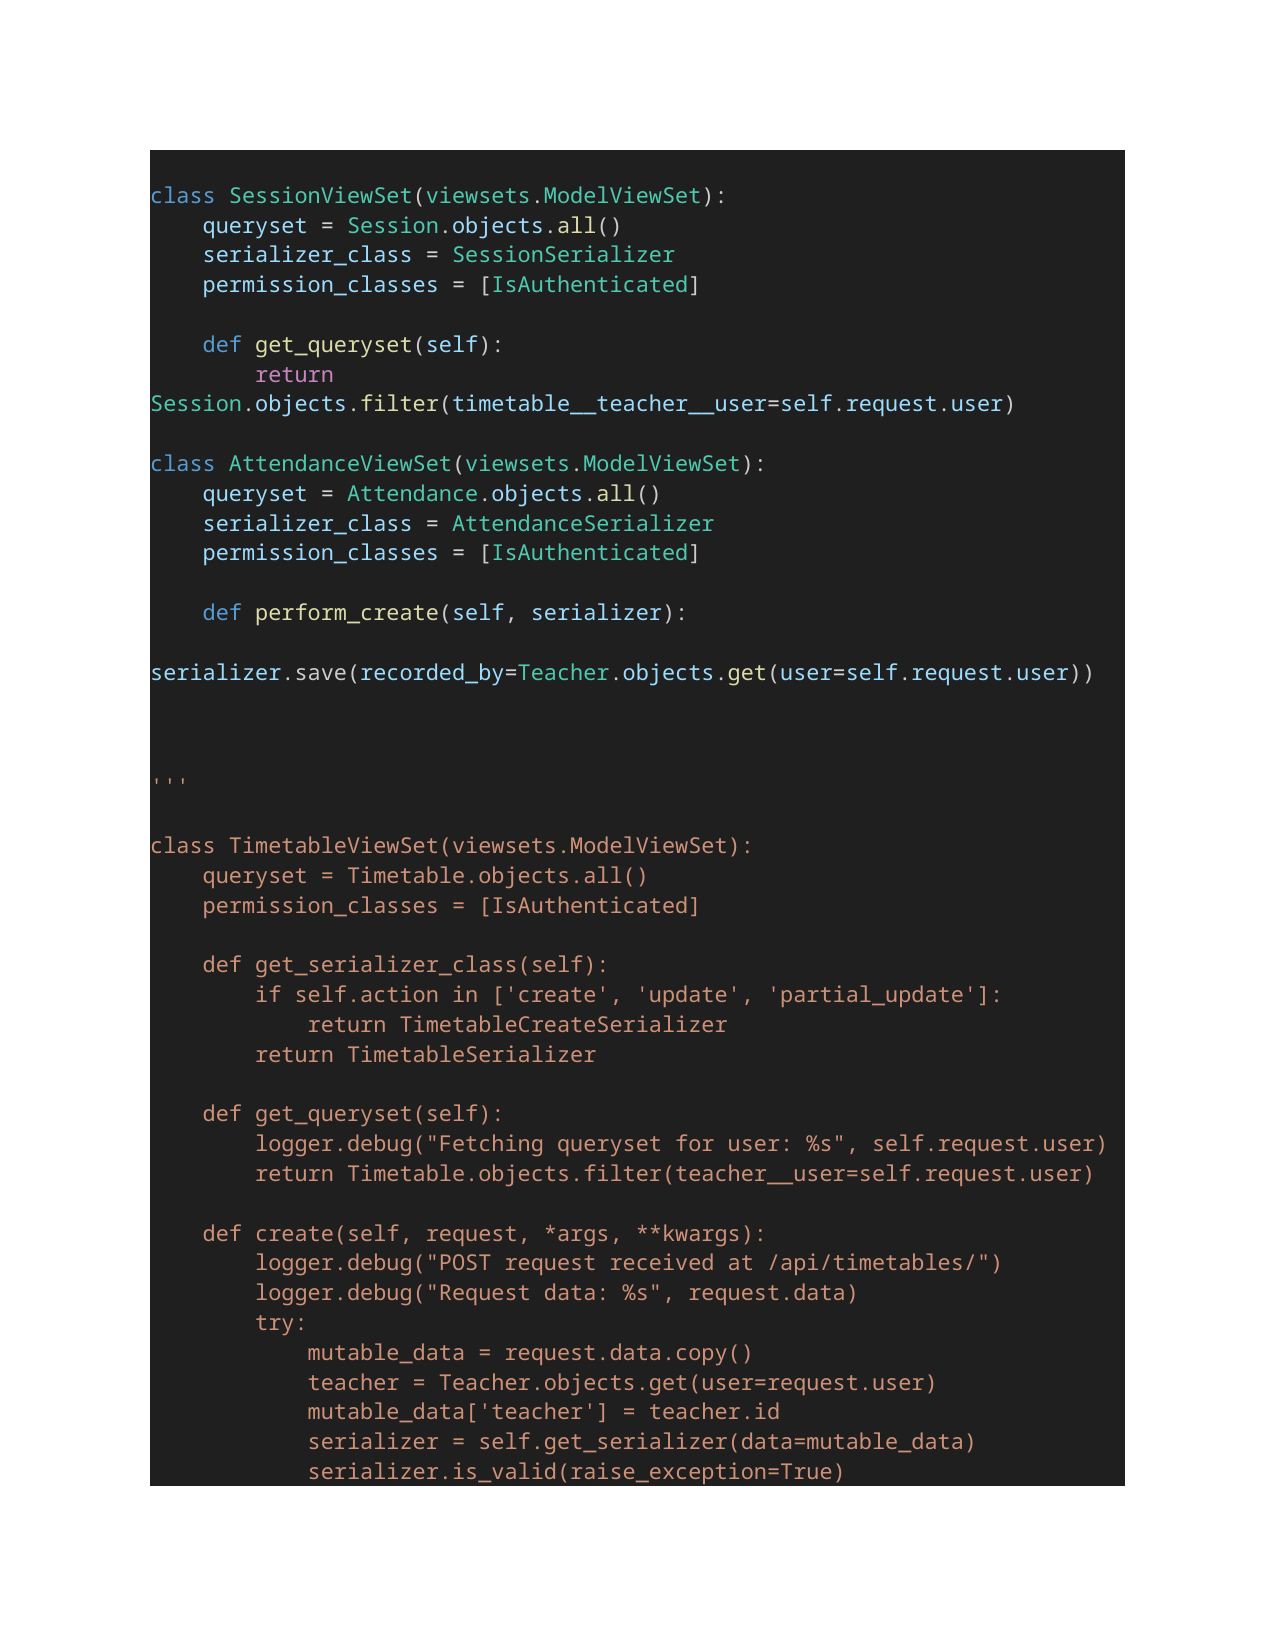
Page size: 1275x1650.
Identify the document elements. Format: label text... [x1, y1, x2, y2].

text serializer_class = SessionSerializer [150, 239, 1125, 269]
text return Session.objects.filter(timetable__teacher__user=self.request.user) [150, 358, 1125, 418]
text queryset = Timetable.objects.all() [150, 860, 1125, 890]
text mutable_data = request.data.copy() [150, 1337, 1125, 1367]
text logger.debug("Request data: %s", request.data) [150, 1277, 1125, 1307]
text serializer = self.get_serializer(data=mutable_data) [150, 1426, 1125, 1456]
text teacher = Teacher.objects.get(user=request.user) [150, 1367, 1125, 1396]
text permission_classes = [IsAuthenticated] [150, 537, 1125, 567]
text permission_classes = [IsAuthenticated] [150, 890, 1125, 920]
text permission_classes = [IsAuthenticated] [150, 269, 1125, 299]
text mutable_data['teacher'] = teacher.id [150, 1396, 1125, 1426]
text def create(self, request, *args, **kwargs): [150, 1218, 1125, 1247]
text serializer.save(recorded_by=Teacher.objects.get(user=self.request.user)) [150, 627, 1125, 686]
text serializer.is_valid(raise_exception=True) [150, 1456, 1125, 1486]
text serializer_class = AttendanceSerializer [150, 507, 1125, 537]
text class AttendanceViewSet(viewsets.ModelViewSet): [150, 448, 1125, 478]
text ''' [150, 771, 1125, 801]
text def get_queryset(self): [150, 329, 1125, 358]
text class SessionViewSet(viewsets.ModelViewSet): [150, 180, 1125, 209]
text if self.action in ['create', 'update', 'partial_update']: [150, 979, 1125, 1009]
text return TimetableCreateSerializer [150, 1009, 1125, 1039]
text logger.debug("POST request received at /api/timetables/") [150, 1247, 1125, 1277]
text def perform_create(self, serializer): [150, 597, 1125, 627]
text logger.debug("Fetching queryset for user: %s", self.request.user) [150, 1128, 1125, 1158]
text return Timetable.objects.filter(teacher__user=self.request.user) [150, 1158, 1125, 1188]
text try: [150, 1307, 1125, 1337]
text class TimetableViewSet(viewsets.ModelViewSet): [150, 830, 1125, 860]
text queryset = Attendance.objects.all() [150, 478, 1125, 507]
text def get_serializer_class(self): [150, 949, 1125, 979]
text queryset = Session.objects.all() [150, 209, 1125, 239]
text def get_queryset(self): [150, 1098, 1125, 1128]
text return TimetableSerializer [150, 1039, 1125, 1069]
